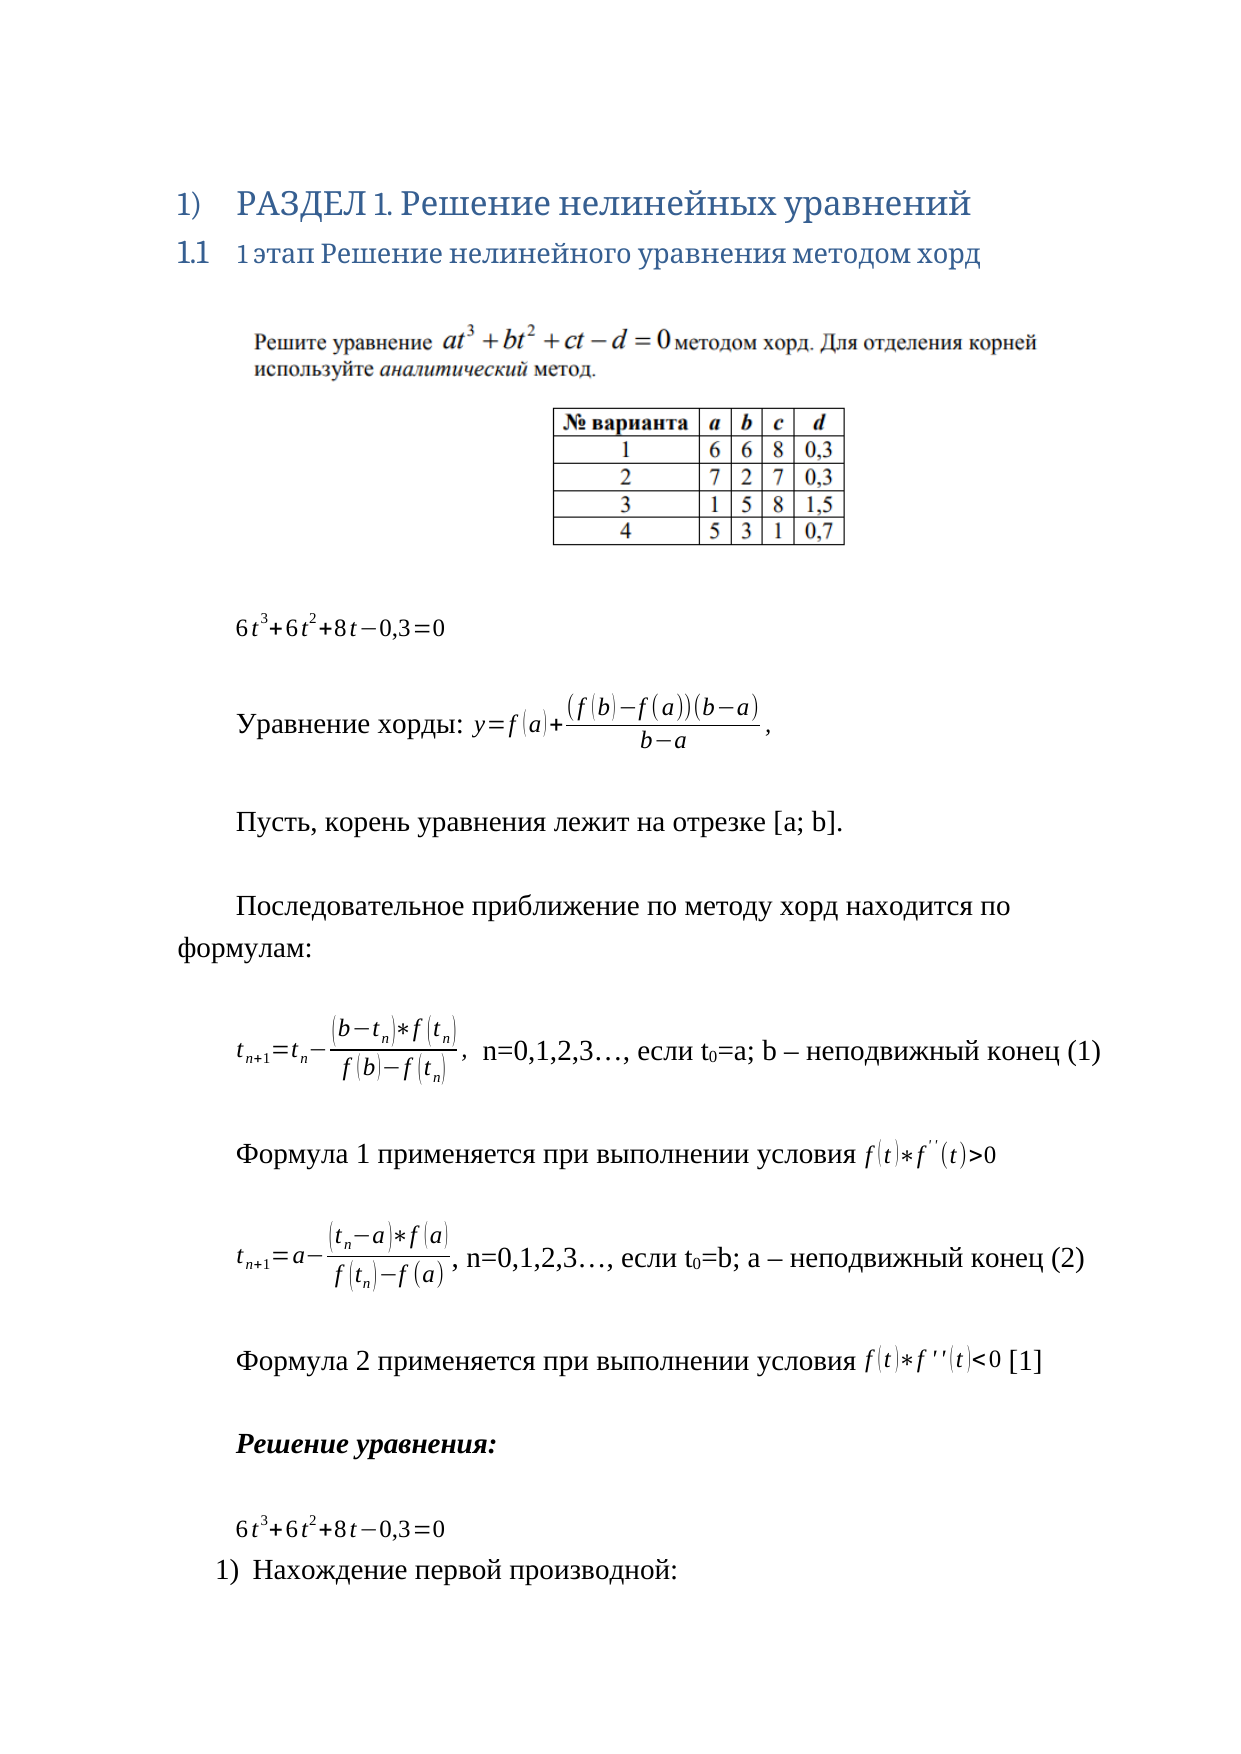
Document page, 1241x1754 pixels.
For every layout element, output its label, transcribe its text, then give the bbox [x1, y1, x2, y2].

picture [235, 322, 1091, 559]
text Последовательное приближение по методу хорд находится по формулам: [177, 888, 1152, 963]
text Уравнение хорды: [177, 692, 1152, 754]
text Формула 2 применяется при выполнении условия [1] [177, 1343, 1152, 1377]
text Решение уравнения: [177, 1427, 1152, 1460]
text Формула 1 применяется при выполнении условия [177, 1136, 1152, 1170]
subtitle 1 этап Решение нелинейного уравнения методом хорд [177, 233, 1152, 272]
subtitle РАЗДЕЛ 1. Решение нелинейных уравнений [177, 185, 1152, 223]
text , n=0,1,2,3…, если t0=b; a – неподвижный конец (2) [177, 1220, 1152, 1293]
list Нахождение первой производной: [215, 1552, 1152, 1586]
text Пусть, корень уравнения лежит на отрезке [a; b]. [177, 804, 1152, 838]
text n=0,1,2,3…, если t0=a; b – неподвижный конец (1) [177, 1013, 1152, 1086]
